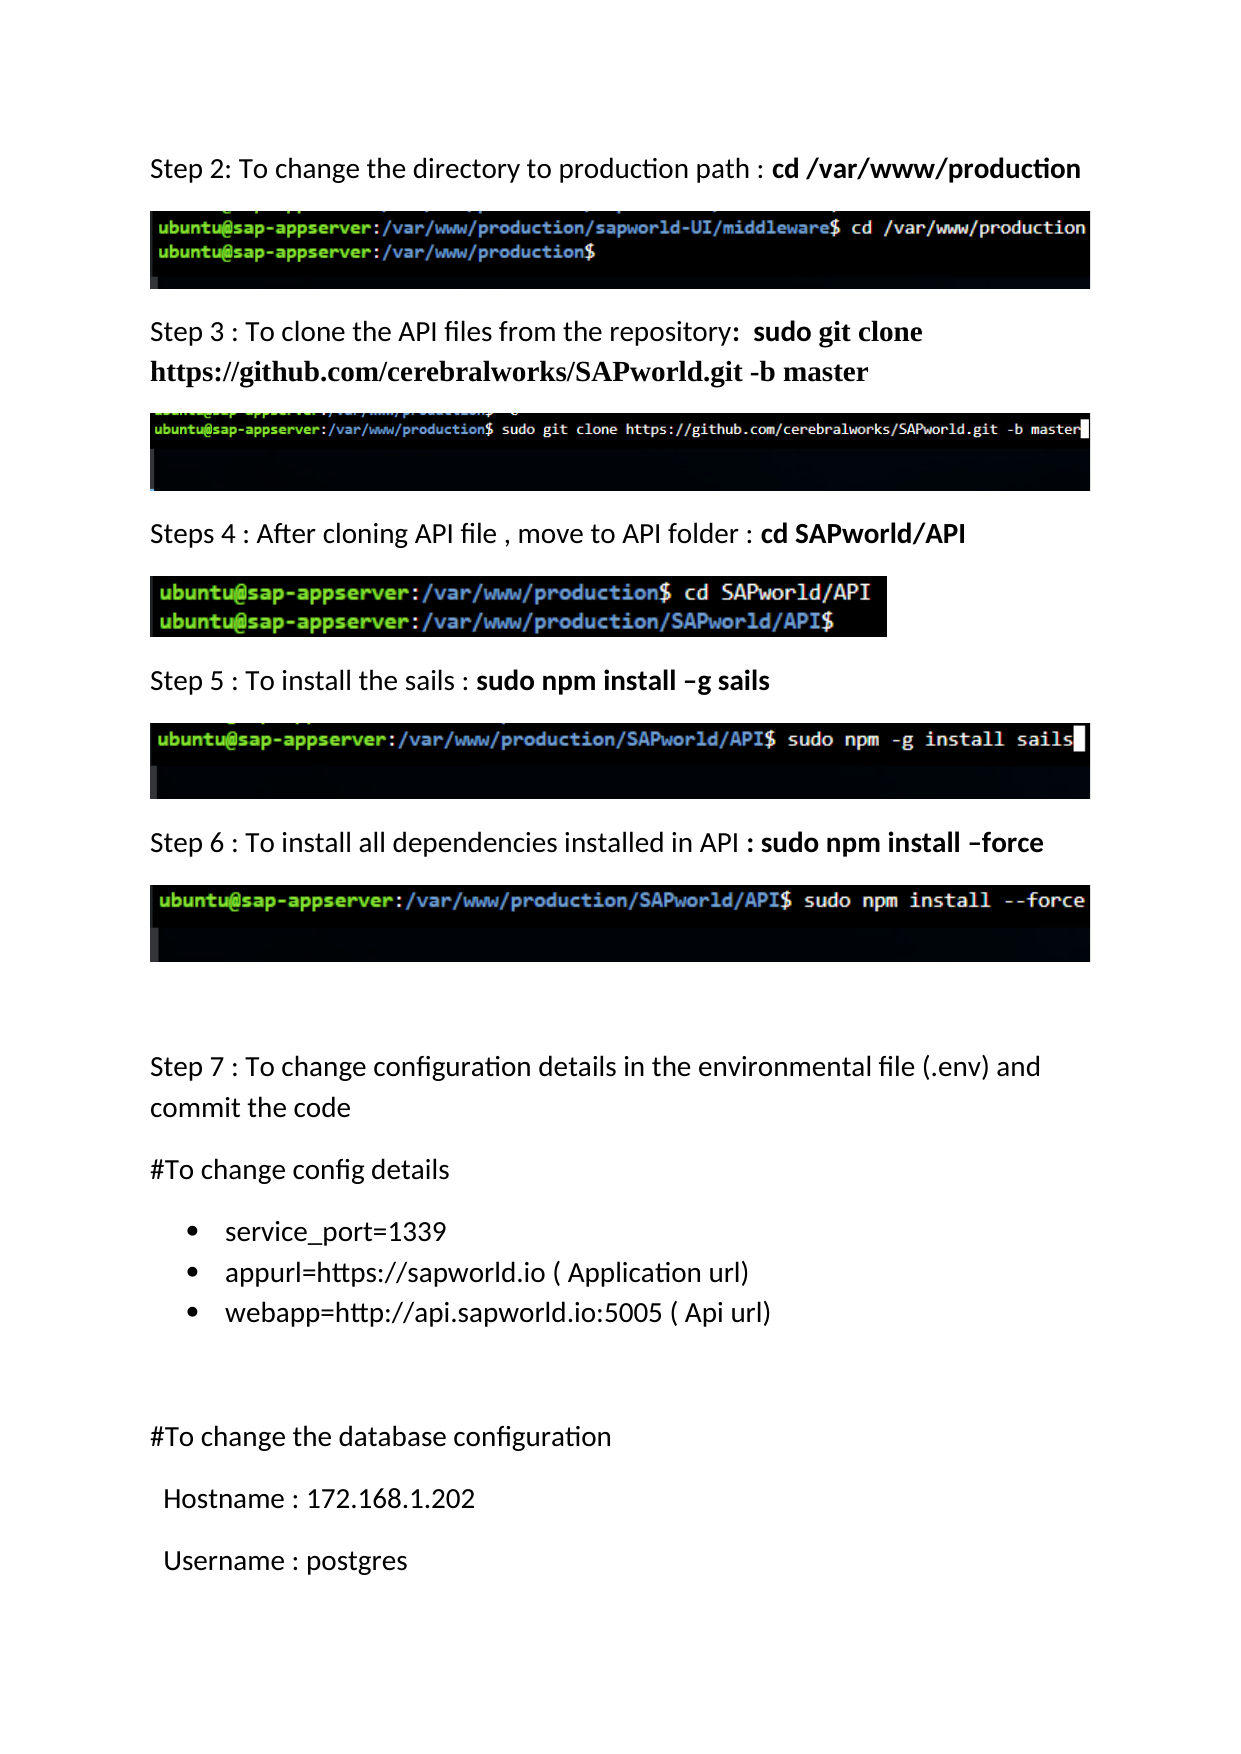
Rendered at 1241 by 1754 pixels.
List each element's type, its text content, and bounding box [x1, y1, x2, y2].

text Steps 4 : After cloning API file , move to API folder : cd SAPworld/API [150, 515, 1090, 551]
text Step 5 : To install the sails : sudo npm install –g sails [150, 662, 1090, 697]
text #To change config details [150, 1151, 1090, 1187]
picture [150, 723, 1091, 799]
list service_port=1339 [187, 1213, 1090, 1248]
text Step 3 : To clone the API files from the repository: sudo git clone https://github.com/cerebralworks/SAPworld.git -b master [150, 313, 1090, 388]
list webapp=http://api.sapworld.io:5005 ( Api url) [187, 1294, 1090, 1330]
picture [150, 413, 1091, 491]
text Step 7 : To change configuration details in the environmental file (.env) and commit the code [150, 1048, 1090, 1125]
text #To change the database configuration [150, 1418, 1090, 1454]
picture [150, 576, 887, 637]
picture [150, 885, 1091, 962]
text Username : postgres [150, 1542, 1090, 1577]
text Hostname : 172.168.1.202 [150, 1480, 1090, 1516]
list appurl=https://sapworld.io ( Application url) [187, 1254, 1090, 1289]
text Step 2: To change the directory to production path : cd /var/www/production [150, 150, 1090, 186]
text Step 6 : To install all dependencies installed in API : sudo npm install –force [150, 824, 1090, 859]
picture [150, 211, 1091, 289]
